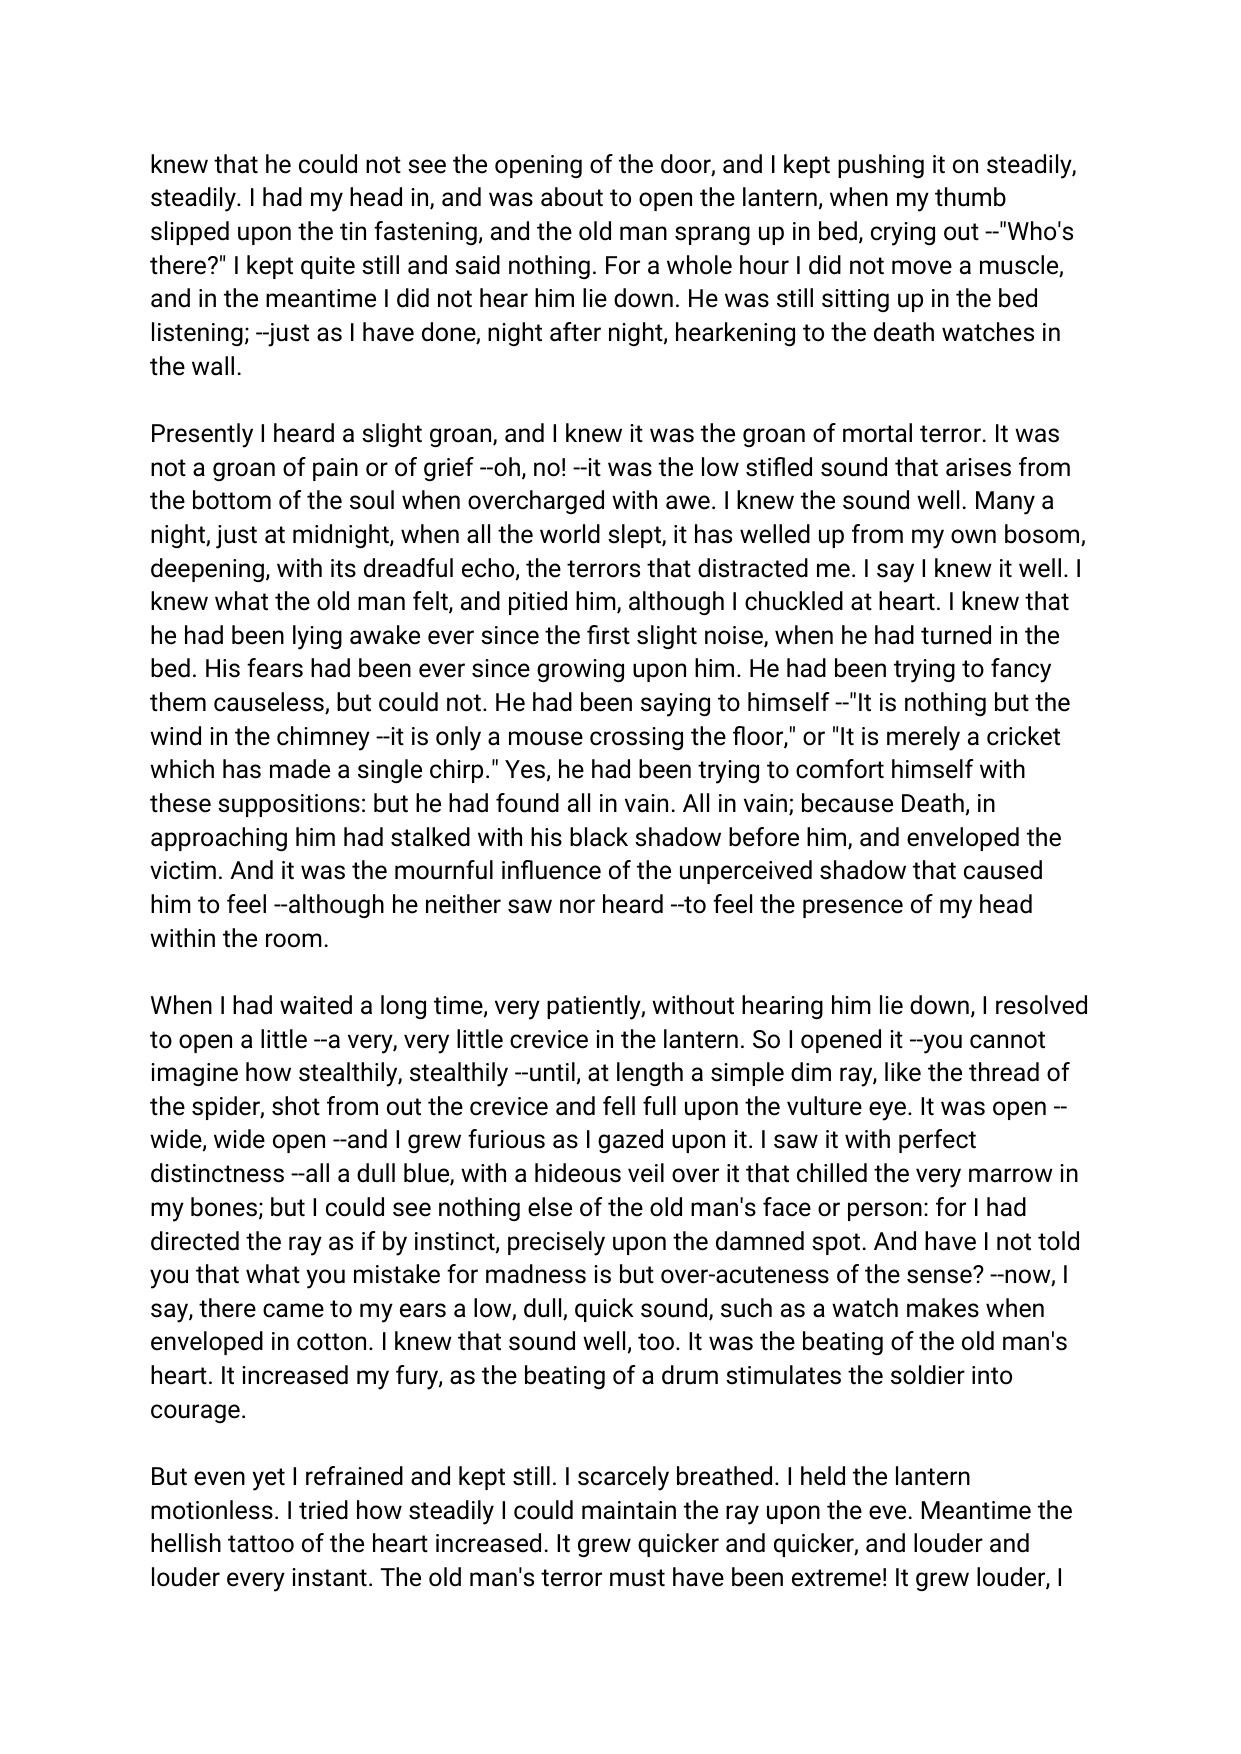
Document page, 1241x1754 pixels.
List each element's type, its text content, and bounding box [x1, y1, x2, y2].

text Presently I heard a slight groan, and I knew it was the groan of mortal terror. It was not a groan of pain or of grief --oh, no! --it was the low stifled sound that arises from the bottom of the soul when overcharged with awe. I knew the sound well. Many a night, just at midnight, when all the world slept, it has welled up from my own bosom, deepening, with its dreadful echo, the terrors that distracted me. I say I knew it well. I knew what the old man felt, and pitied him, although I chuckled at heart. I knew that he had been lying awake ever since the first slight noise, when he had turned in the bed. His fears had been ever since growing upon him. He had been trying to fancy them causeless, but could not. He had been saying to himself --"It is nothing but the wind in the chimney --it is only a mouse crossing the floor," or "It is merely a cricket which has made a single chirp." Yes, he had been trying to comfort himself with these suppositions: but he had found all in vain. All in vain; because Death, in approaching him had stalked with his black shadow before him, and enveloped the victim. And it was the mournful influence of the unperceived shadow that caused him to feel --although he neither saw nor heard --to feel the presence of my head within the room. [150, 419, 1090, 953]
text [150, 1462, 1090, 1592]
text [150, 150, 1090, 381]
text When I had waited a long time, very patiently, without hearing him lie down, I resolved to open a little --a very, very little crevice in the lantern. So I opened it --you cannot imagine how stealthily, stealthily --until, at length a simple dim ray, like the thread of the spider, shot from out the crevice and fell full upon the vulture eye. It was open --wide, wide open --and I grew furious as I gazed upon it. I saw it with perfect distinctness --all a dull blue, with a hideous veil over it that chilled the very marrow in my bones; but I could see nothing else of the old man's face or person: for I had directed the ray as if by instinct, precisely upon the damned spot. And have I not told you that what you mistake for madness is but over-acuteness of the sense? --now, I say, there came to my ears a low, dull, quick sound, such as a watch makes when enveloped in cotton. I knew that sound well, too. It was the beating of the old man's heart. It increased my fury, as the beating of a drum stimulates the soldier into courage. [150, 991, 1090, 1424]
